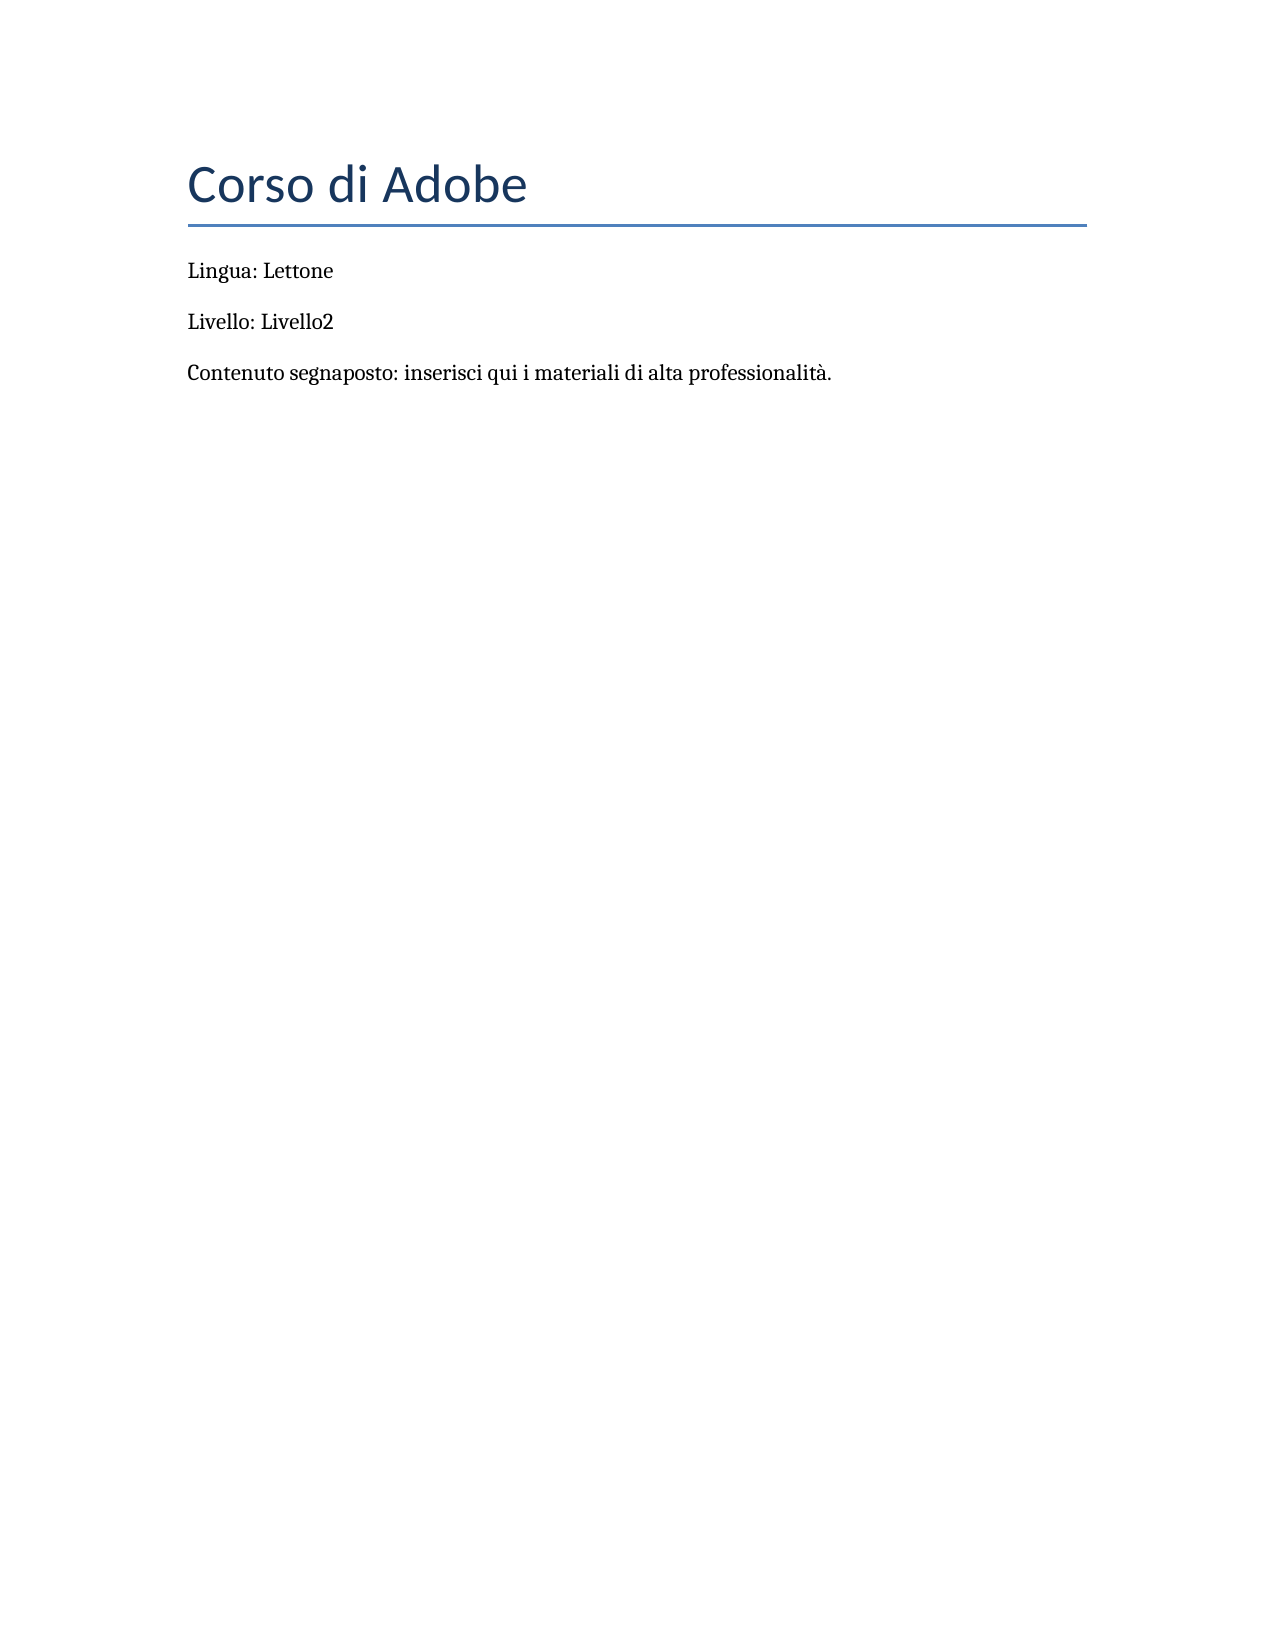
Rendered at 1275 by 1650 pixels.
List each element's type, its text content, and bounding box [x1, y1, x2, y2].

title Corso di Adobe [187, 150, 1087, 227]
text Lingua: Lettone [187, 258, 1087, 284]
text Livello: Livello2 [187, 309, 1087, 335]
text Contenuto segnaposto: inserisci qui i materiali di alta professionalità. [187, 360, 1087, 386]
